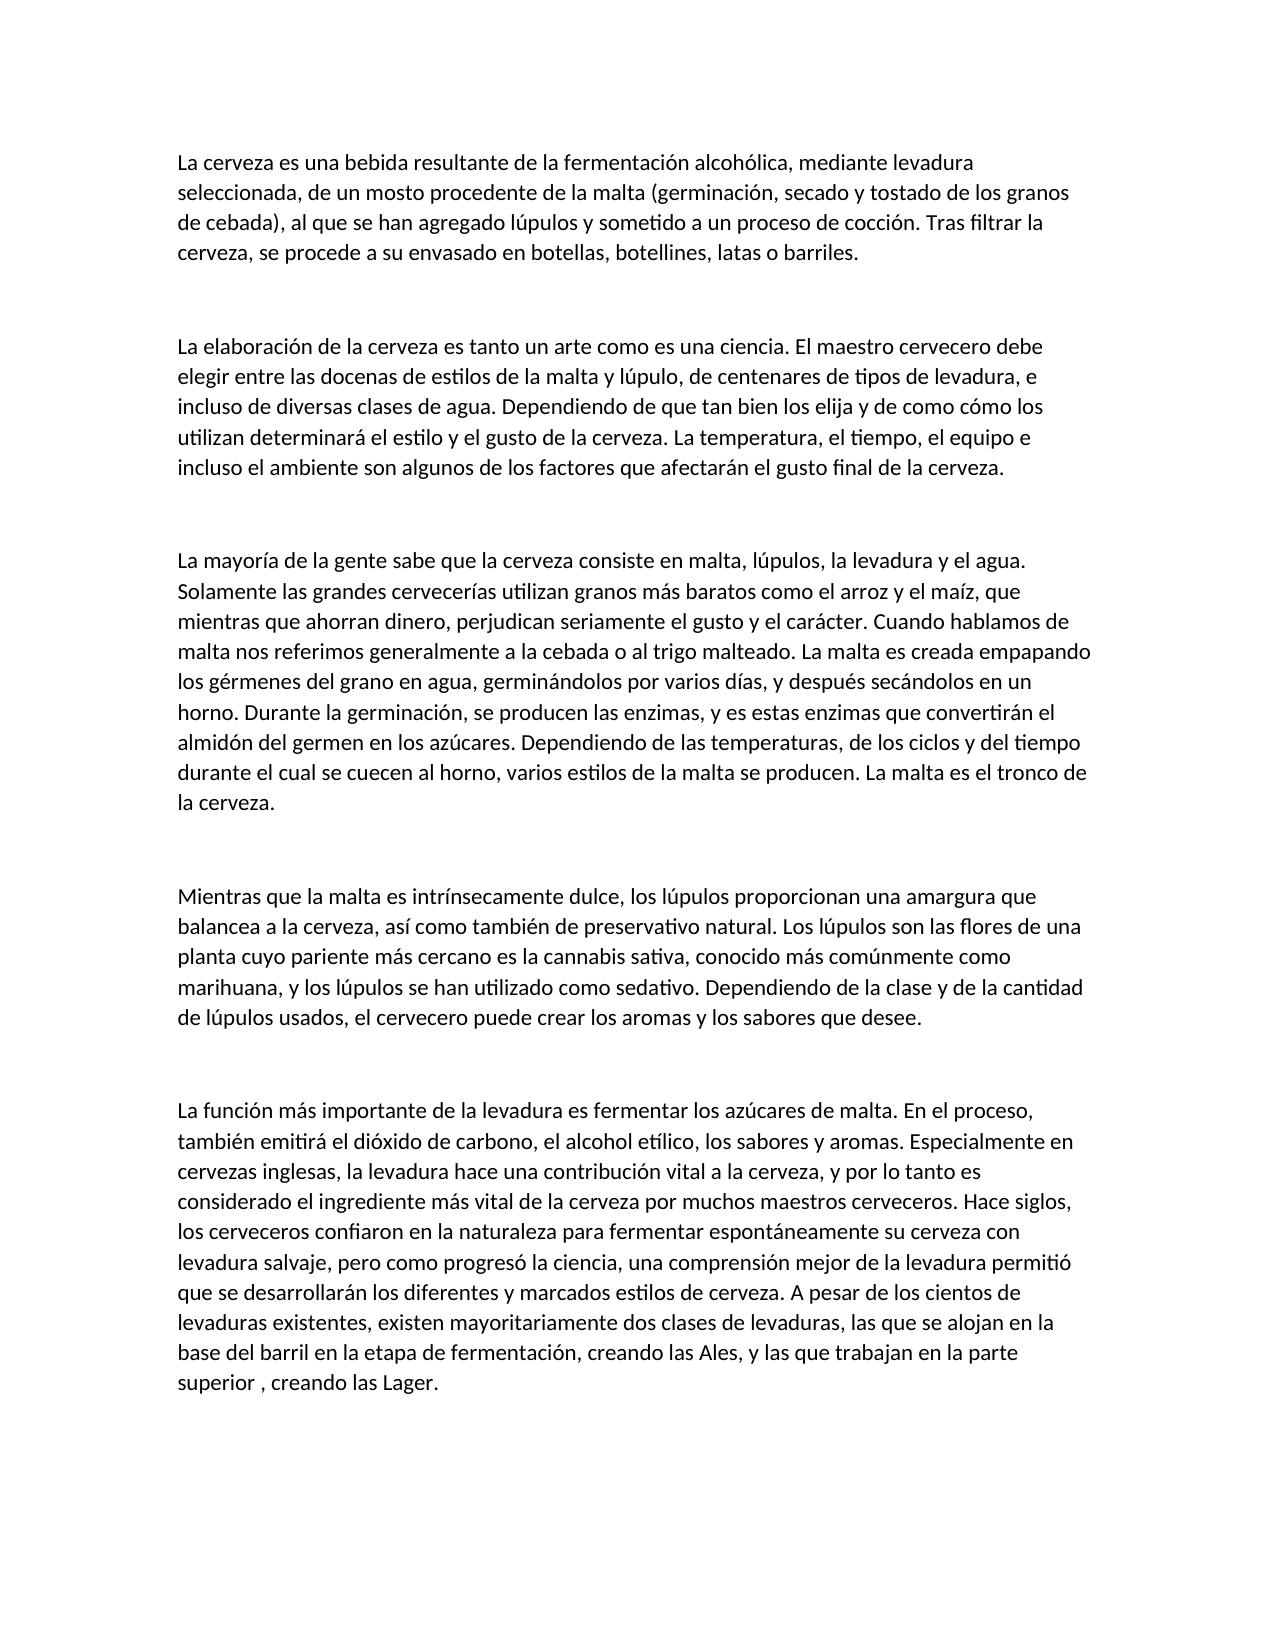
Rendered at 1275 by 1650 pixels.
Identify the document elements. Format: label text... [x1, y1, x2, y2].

text Mientras que la malta es intrínsecamente dulce, los lúpulos proporcionan una amargura que balancea a la cerveza, así como también de preservativo natural. Los lúpulos son las flores de una planta cuyo pariente más cercano es la cannabis sativa, conocido más comúnmente como marihuana, y los lúpulos se han utilizado como sedativo. Dependiendo de la clase y de la cantidad de lúpulos usados, el cervecero puede crear los aromas y los sabores que desee. [177, 882, 1098, 1031]
text La mayoría de la gente sabe que la cerveza consiste en malta, lúpulos, la levadura y el agua. Solamente las grandes cervecerías utilizan granos más baratos como el arroz y el maíz, que mientras que ahorran dinero, perjudican seriamente el gusto y el carácter. Cuando hablamos de malta nos referimos generalmente a la cebada o al trigo malteado. La malta es creada empapando los gérmenes del grano en agua, germinándolos por varios días, y después secándolos en un horno. Durante la germinación, se producen las enzimas, y es estas enzimas que convertirán el almidón del germen en los azúcares. Dependiendo de las temperaturas, de los ciclos y del tiempo durante el cual se cuecen al horno, varios estilos de la malta se producen. La malta es el tronco de la cerveza. [177, 547, 1098, 816]
text La elaboración de la cerveza es tanto un arte como es una ciencia. El maestro cervecero debe elegir entre las docenas de estilos de la malta y lúpulo, de centenares de tipos de levadura, e incluso de diversas clases de agua. Dependiendo de que tan bien los elija y de como cómo los utilizan determinará el estilo y el gusto de la cerveza. La temperatura, el tiempo, el equipo e incluso el ambiente son algunos de los factores que afectarán el gusto final de la cerveza. [177, 332, 1098, 481]
text La cerveza es una bebida resultante de la fermentación alcohólica, mediante levadura seleccionada, de un mosto procedente de la malta (germinación, secado y tostado de los granos de cebada), al que se han agregado lúpulos y sometido a un proceso de cocción. Tras filtrar la cerveza, se procede a su envasado en botellas, botellines, latas o barriles. [177, 148, 1098, 266]
text La función más importante de la levadura es fermentar los azúcares de malta. En el proceso, también emitirá el dióxido de carbono, el alcohol etílico, los sabores y aromas. Especialmente en cervezas inglesas, la levadura hace una contribución vital a la cerveza, y por lo tanto es considerado el ingrediente más vital de la cerveza por muchos maestros cerveceros. Hace siglos, los cerveceros confiaron en la naturaleza para fermentar espontáneamente su cerveza con levadura salvaje, pero como progresó la ciencia, una comprensión mejor de la levadura permitió que se desarrollarán los diferentes y marcados estilos de cerveza. A pesar de los cientos de levaduras existentes, existen mayoritariamente dos clases de levaduras, las que se alojan en la base del barril en la etapa de fermentación, creando las Ales, y las que trabajan en la parte superior , creando las Lager. [177, 1097, 1098, 1396]
